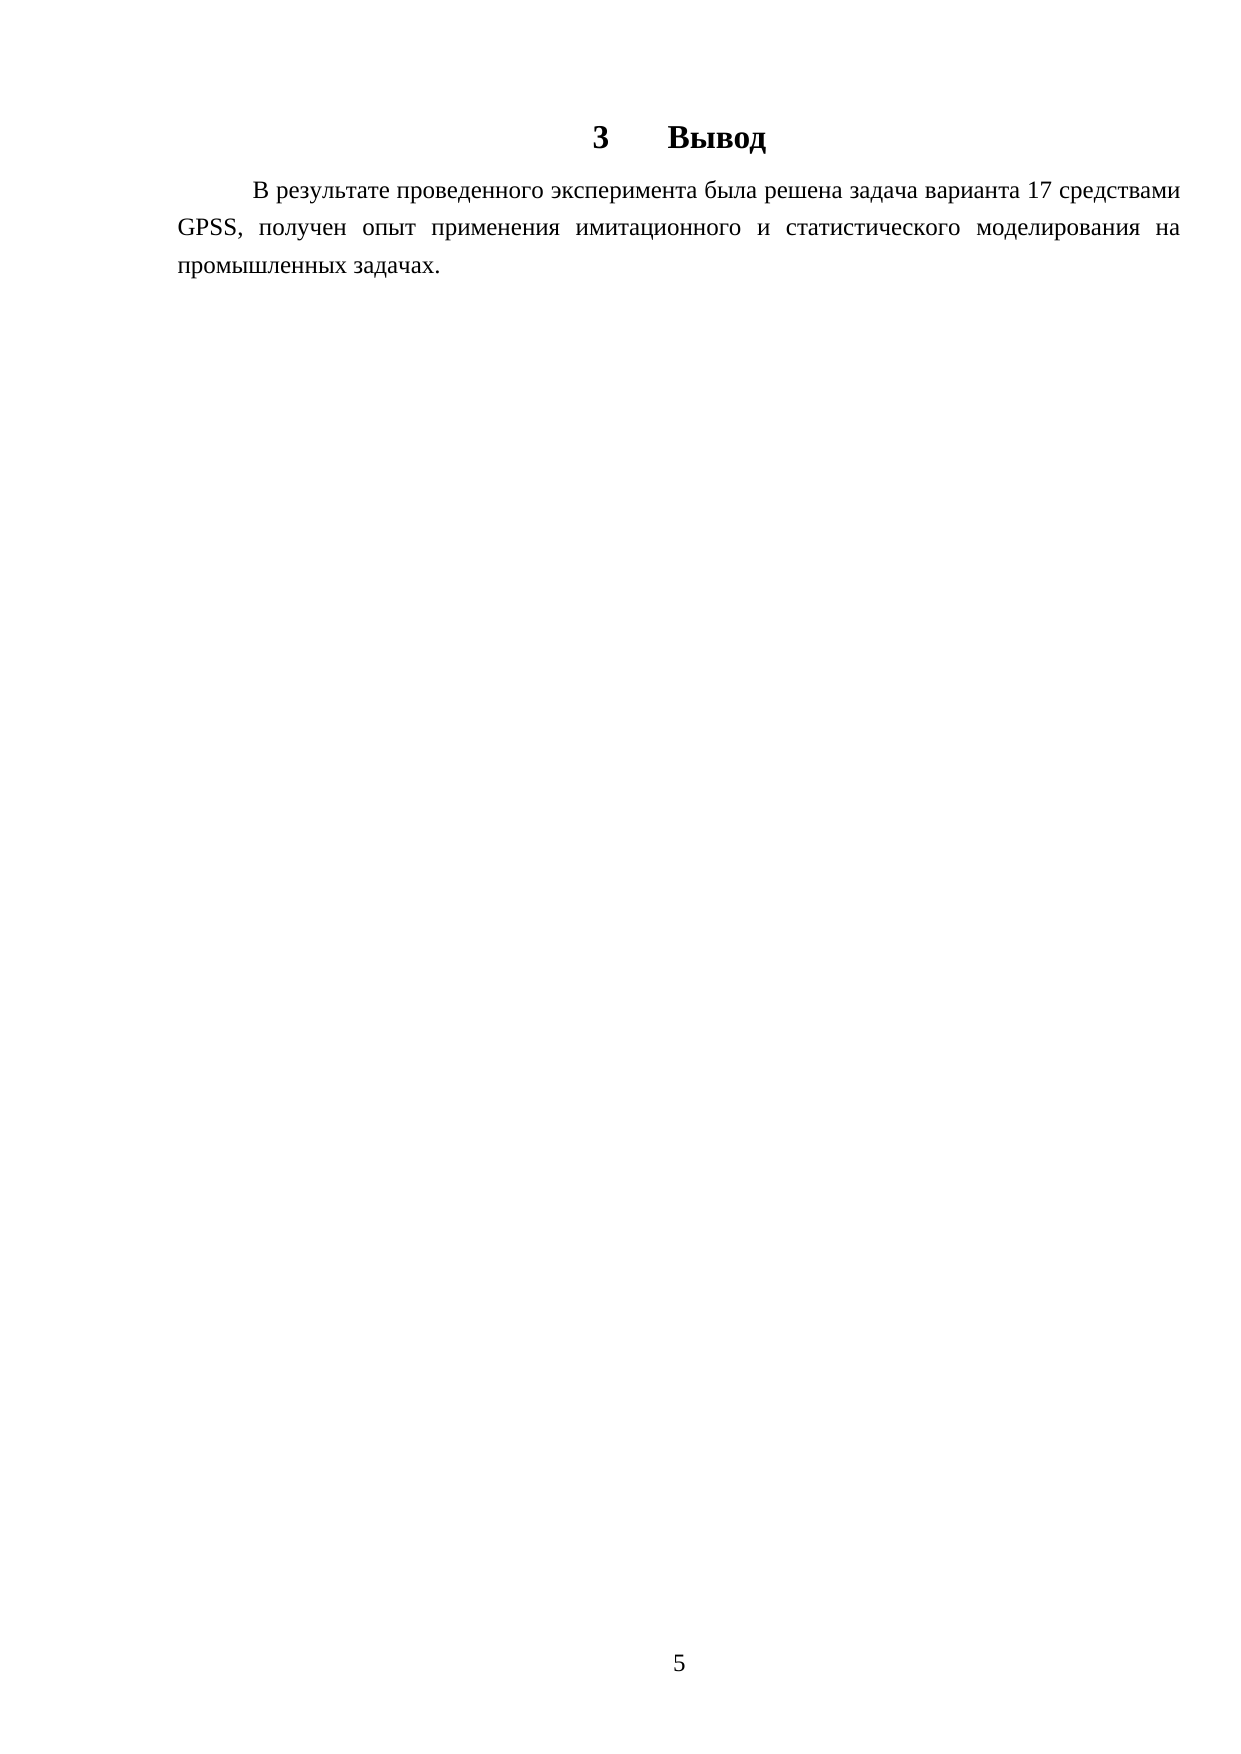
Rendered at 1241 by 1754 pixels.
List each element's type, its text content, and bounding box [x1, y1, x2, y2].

subtitle Вывод [177, 118, 1181, 156]
text В результате проведенного эксперимента была решена задача варианта 17 средствами GPSS, получен опыт применения имитационного и статистического моделирования на промышленных задачах. [177, 168, 1181, 281]
